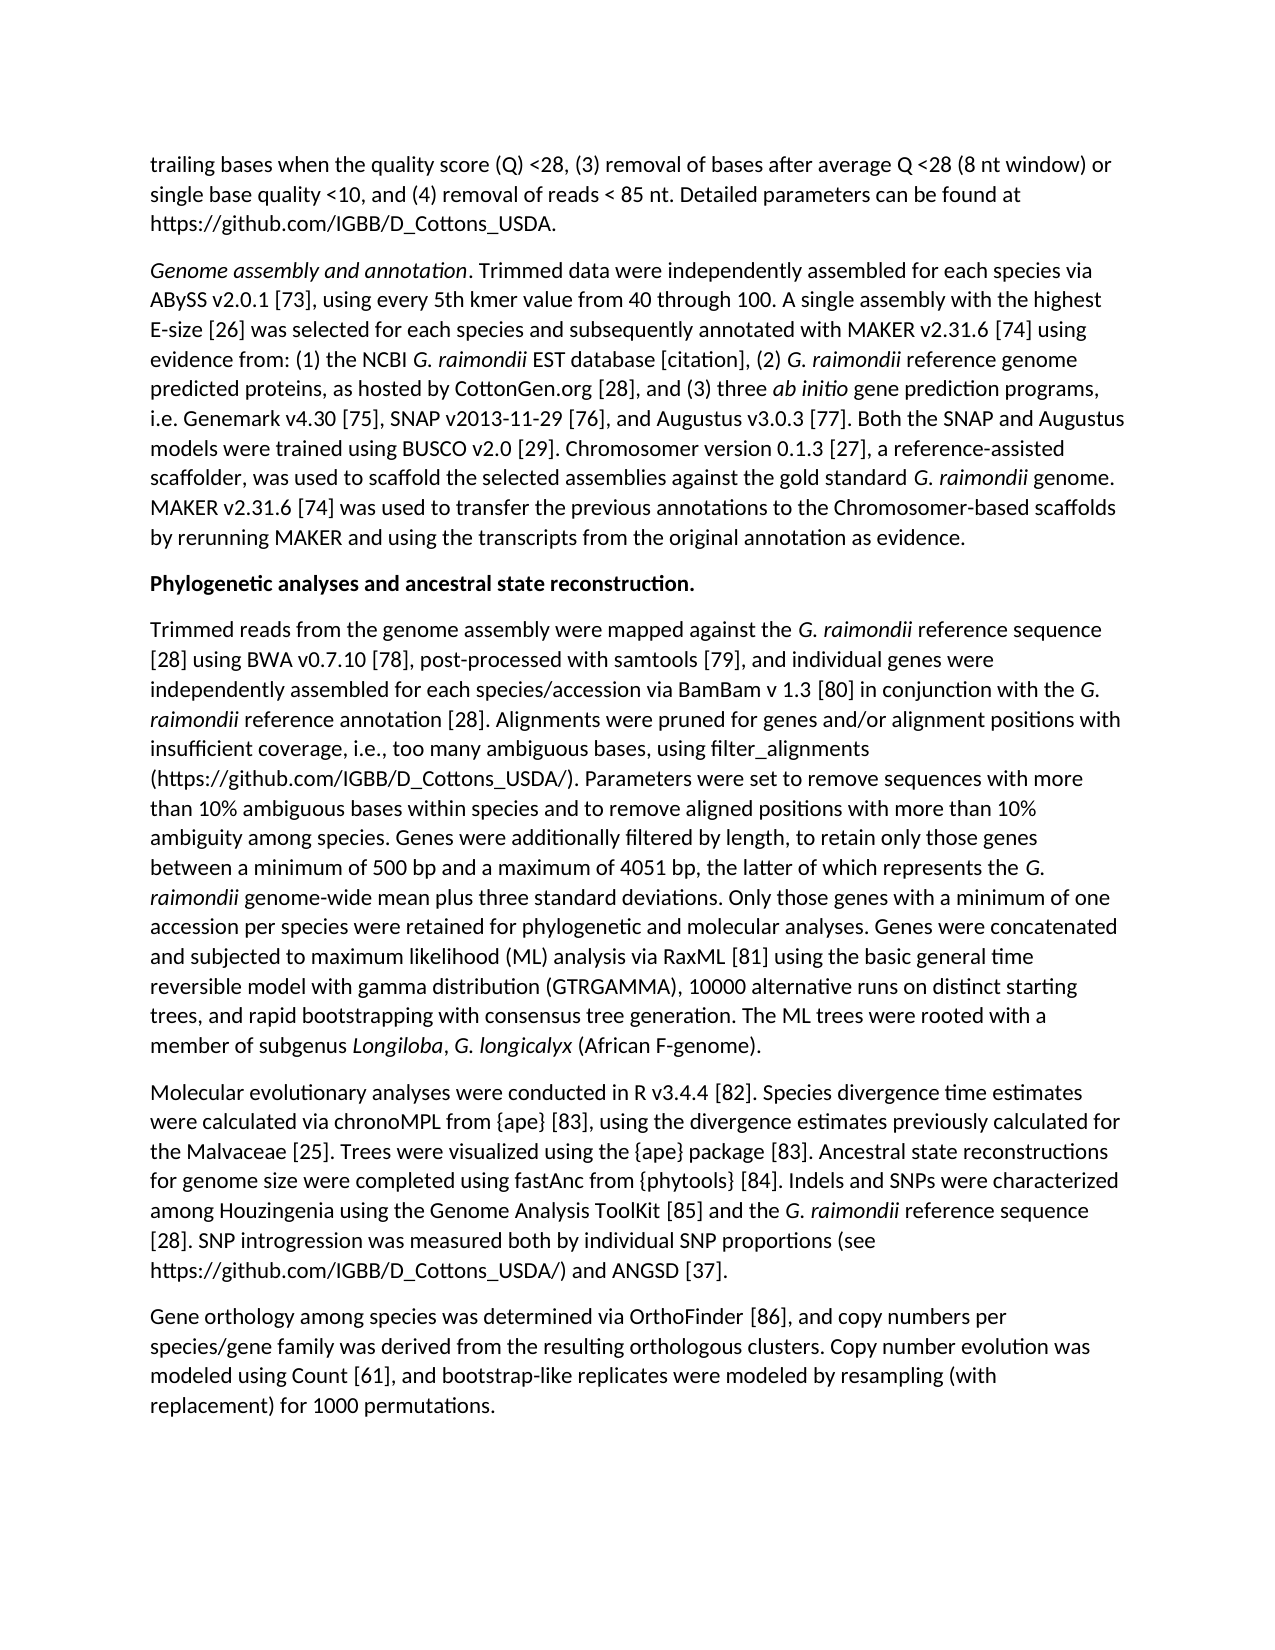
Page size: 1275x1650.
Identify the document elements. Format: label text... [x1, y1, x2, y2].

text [150, 150, 1125, 237]
text Trimmed reads from the genome assembly were mapped against the G. raimondii reference sequence [28] using BWA v0.7.10 [78], post-processed with samtools [79], and individual genes were independently assembled for each species/accession via BamBam v 1.3 [80] in conjunction with the G. raimondii reference annotation [28]. Alignments were pruned for genes and/or alignment positions with insufficient coverage, i.e., too many ambiguous bases, using filter_alignments (https://github.com/IGBB/D_Cottons_USDA/). Parameters were set to remove sequences with more than 10% ambiguous bases within species and to remove aligned positions with more than 10% ambiguity among species. Genes were additionally filtered by length, to retain only those genes between a minimum of 500 bp and a maximum of 4051 bp, the latter of which represents the G. raimondii genome-wide mean plus three standard deviations. Only those genes with a minimum of one accession per species were retained for phylogenetic and molecular analyses. Genes were concatenated and subjected to maximum likelihood (ML) analysis via RaxML [81] using the basic general time reversible model with gamma distribution (GTRGAMMA), 10000 alternative runs on distinct starting trees, and rapid bootstrapping with consensus tree generation. The ML trees were rooted with a member of subgenus Longiloba, G. longicalyx (African F-genome). [150, 616, 1125, 1059]
text Gene orthology among species was determined via OrthoFinder [86], and copy numbers per species/gene family was derived from the resulting orthologous clusters. Copy number evolution was modeled using Count [61], and bootstrap-like replicates were modeled by resampling (with replacement) for 1000 permutations. [150, 1302, 1125, 1419]
text Phylogenetic analyses and ancestral state reconstruction. [150, 569, 1125, 597]
text Molecular evolutionary analyses were conducted in R v3.4.4 [82]. Species divergence time estimates were calculated via chronoMPL from {ape} [83], using the divergence estimates previously calculated for the Malvaceae [25]. Trees were visualized using the {ape} package [83]. Ancestral state reconstructions for genome size were completed using fastAnc from {phytools} [84]. Indels and SNPs were characterized among Houzingenia using the Genome Analysis ToolKit [85] and the G. raimondii reference sequence [28]. SNP introgression was measured both by individual SNP proportions (see https://github.com/IGBB/D_Cottons_USDA/) and ANGSD [37]. [150, 1078, 1125, 1284]
text Genome assembly and annotation. Trimmed data were independently assembled for each species via ABySS v2.0.1 [73], using every 5th kmer value from 40 through 100. A single assembly with the highest E-size [26] was selected for each species and subsequently annotated with MAKER v2.31.6 [74] using evidence from: (1) the NCBI G. raimondii EST database [citation], (2) G. raimondii reference genome predicted proteins, as hosted by CottonGen.org [28], and (3) three ab initio gene prediction programs, i.e. Genemark v4.30 [75], SNAP v2013-11-29 [76], and Augustus v3.0.3 [77]. Both the SNAP and Augustus models were trained using BUSCO v2.0 [29]. Chromosomer version 0.1.3 [27], a reference-assisted scaffolder, was used to scaffold the selected assemblies against the gold standard G. raimondii genome. MAKER v2.31.6 [74] was used to transfer the previous annotations to the Chromosomer-based scaffolds by rerunning MAKER and using the transcripts from the original annotation as evidence. [150, 256, 1125, 551]
